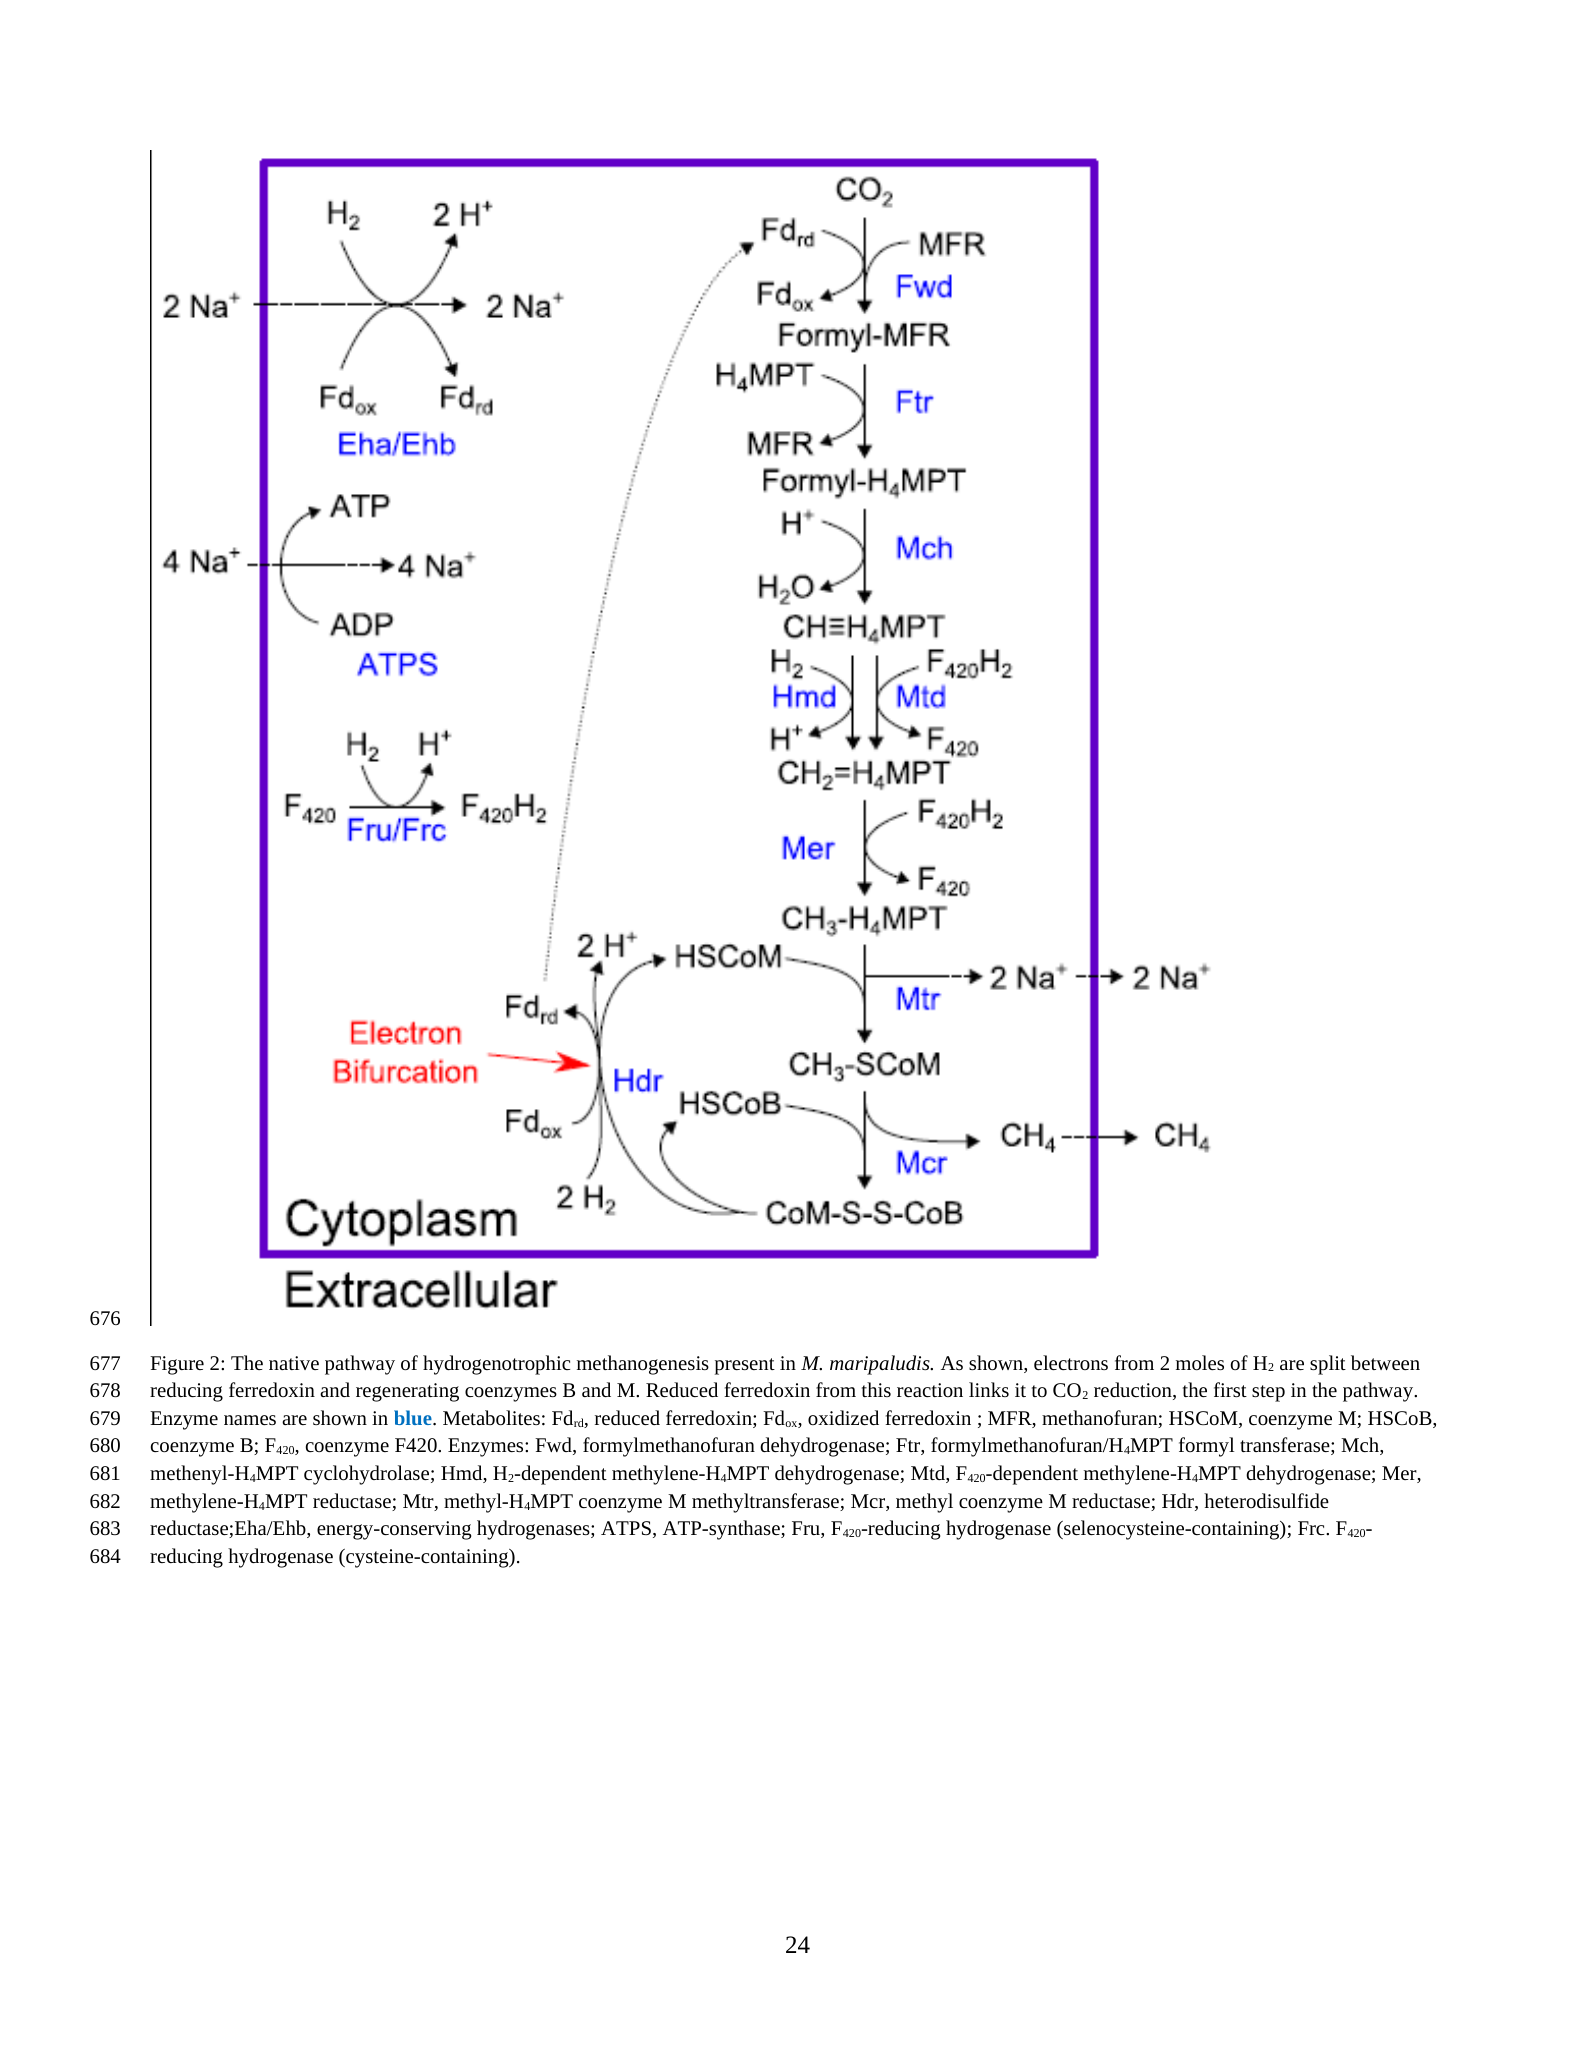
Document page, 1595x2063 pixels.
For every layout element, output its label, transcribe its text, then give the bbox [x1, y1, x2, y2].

text Figure 2: The native pathway of hydrogenotrophic methanogenesis present in M. maripaludis. As shown, electrons from 2 moles of H2 are split between reducing ferredoxin and regenerating coenzymes B and M. Reduced ferredoxin from this reaction links it to CO2 reduction, the first step in the pathway. Enzyme names are shown in blue. Metabolites: Fdrd, reduced ferredoxin; Fdox, oxidized ferredoxin ; MFR, methanofuran; HSCoM, coenzyme M; HSCoB, coenzyme B; F420, coenzyme F420. Enzymes: Fwd, formylmethanofuran dehydrogenase; Ftr, formylmethanofuran/H4MPT formyl transferase; Mch, methenyl-H4MPT cyclohydrolase; Hmd, H2-dependent methylene-H4MPT dehydrogenase; Mtd, F420-dependent methylene-H4MPT dehydrogenase; Mer, methylene-H4MPT reductase; Mtr, methyl-H4MPT coenzyme M methyltransferase; Mcr, methyl coenzyme M reductase; Hdr, heterodisulfide reductase;Eha/Ehb, energy-conserving hydrogenases; ATPS, ATP-synthase; Fru, F420-reducing hydrogenase (selenocysteine-containing); Frc. F420-reducing hydrogenase (cysteine-containing). [150, 1351, 1444, 1568]
